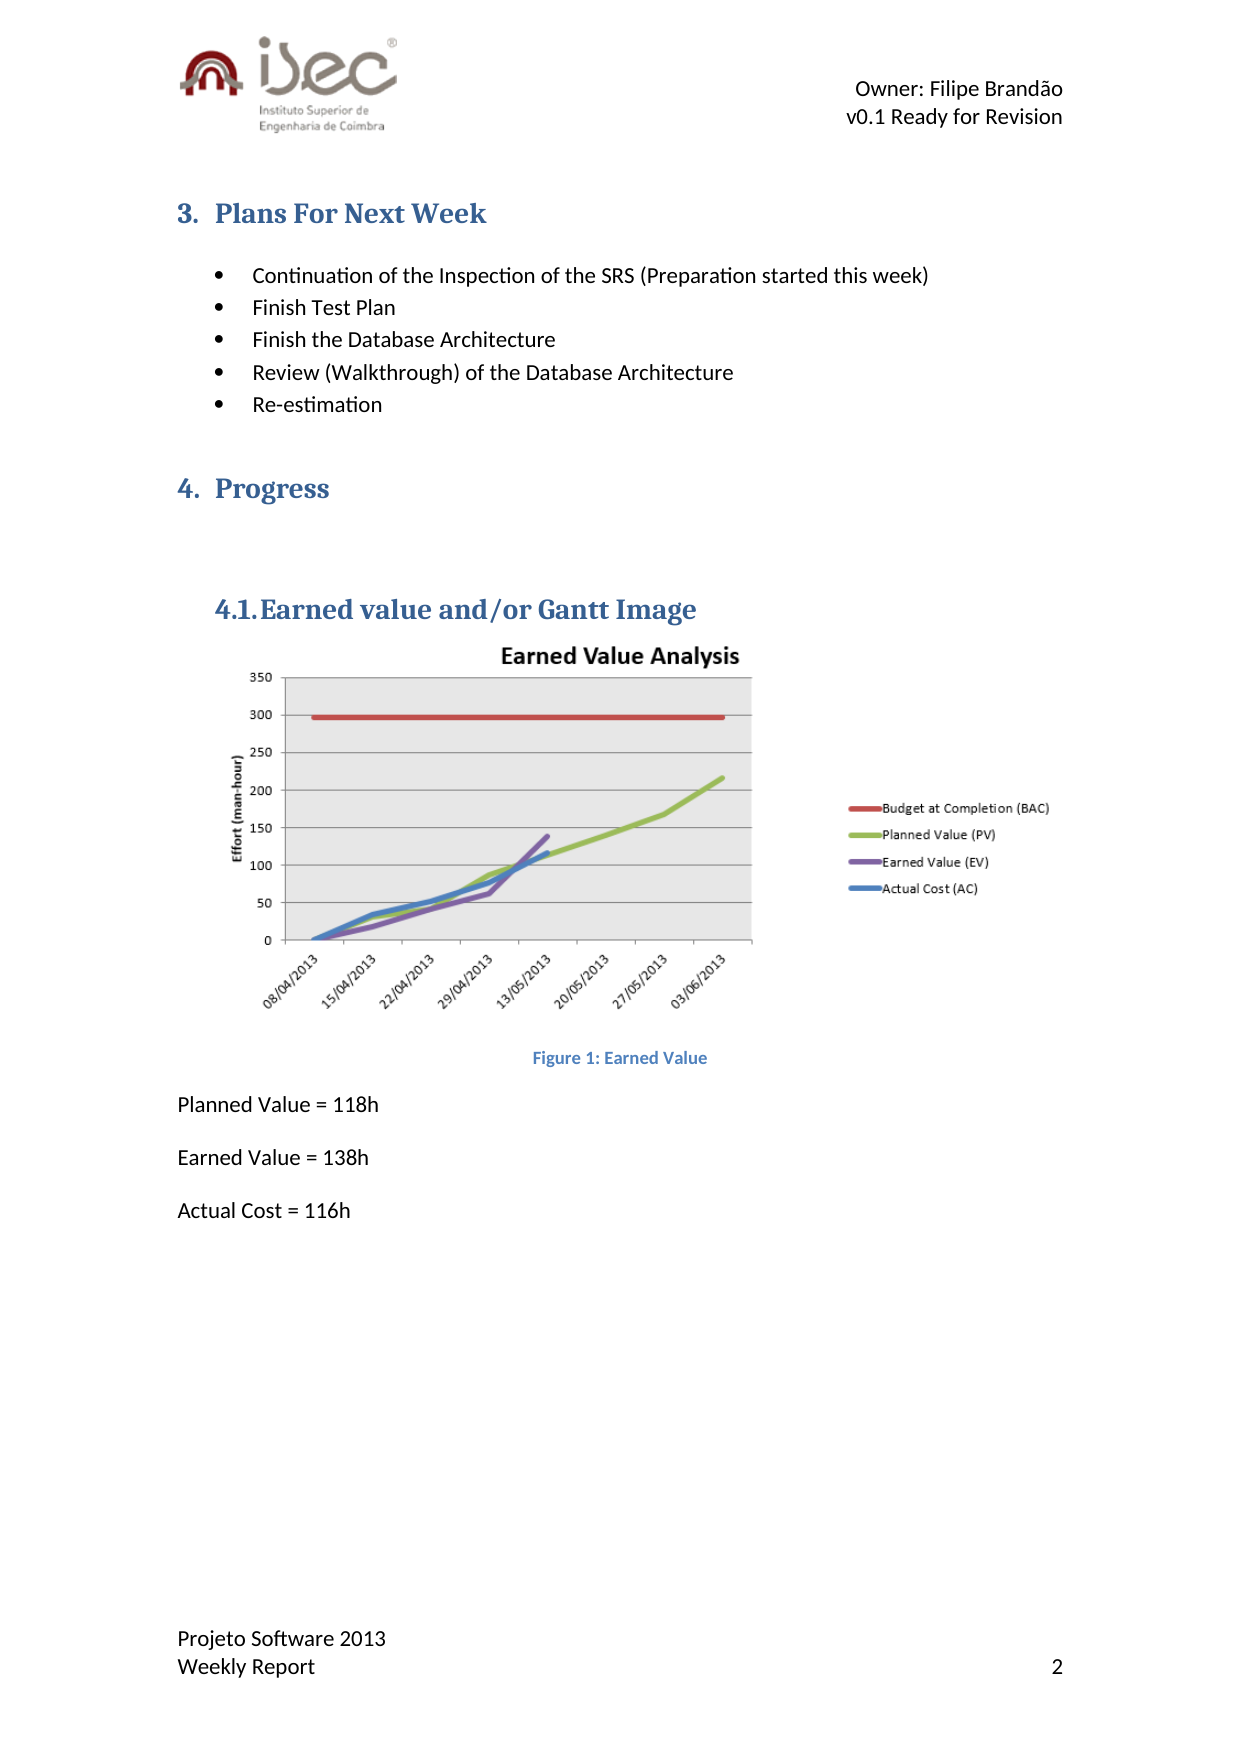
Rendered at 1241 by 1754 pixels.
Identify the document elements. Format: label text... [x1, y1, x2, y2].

list Continuation of the Inspection of the SRS (Preparation started this week) [215, 261, 1063, 289]
text Planned Value = 118h [177, 1090, 1063, 1118]
list Finish the Database Architecture [215, 326, 1063, 353]
text Actual Cost = 116h [177, 1196, 1063, 1224]
text Figure 1: Earned Value [177, 1046, 1063, 1069]
subtitle Plans For Next Week [177, 198, 1063, 231]
list Re-estimation [215, 390, 1063, 418]
picture [177, 631, 1063, 1021]
subtitle Earned value and/or Gantt Image [215, 593, 1063, 626]
list Finish Test Plan [215, 293, 1063, 321]
text Earned Value = 138h [177, 1143, 1063, 1171]
picture [179, 36, 397, 135]
list Review (Walkthrough) of the Database Architecture [215, 358, 1063, 386]
subtitle Progress [177, 472, 1063, 506]
